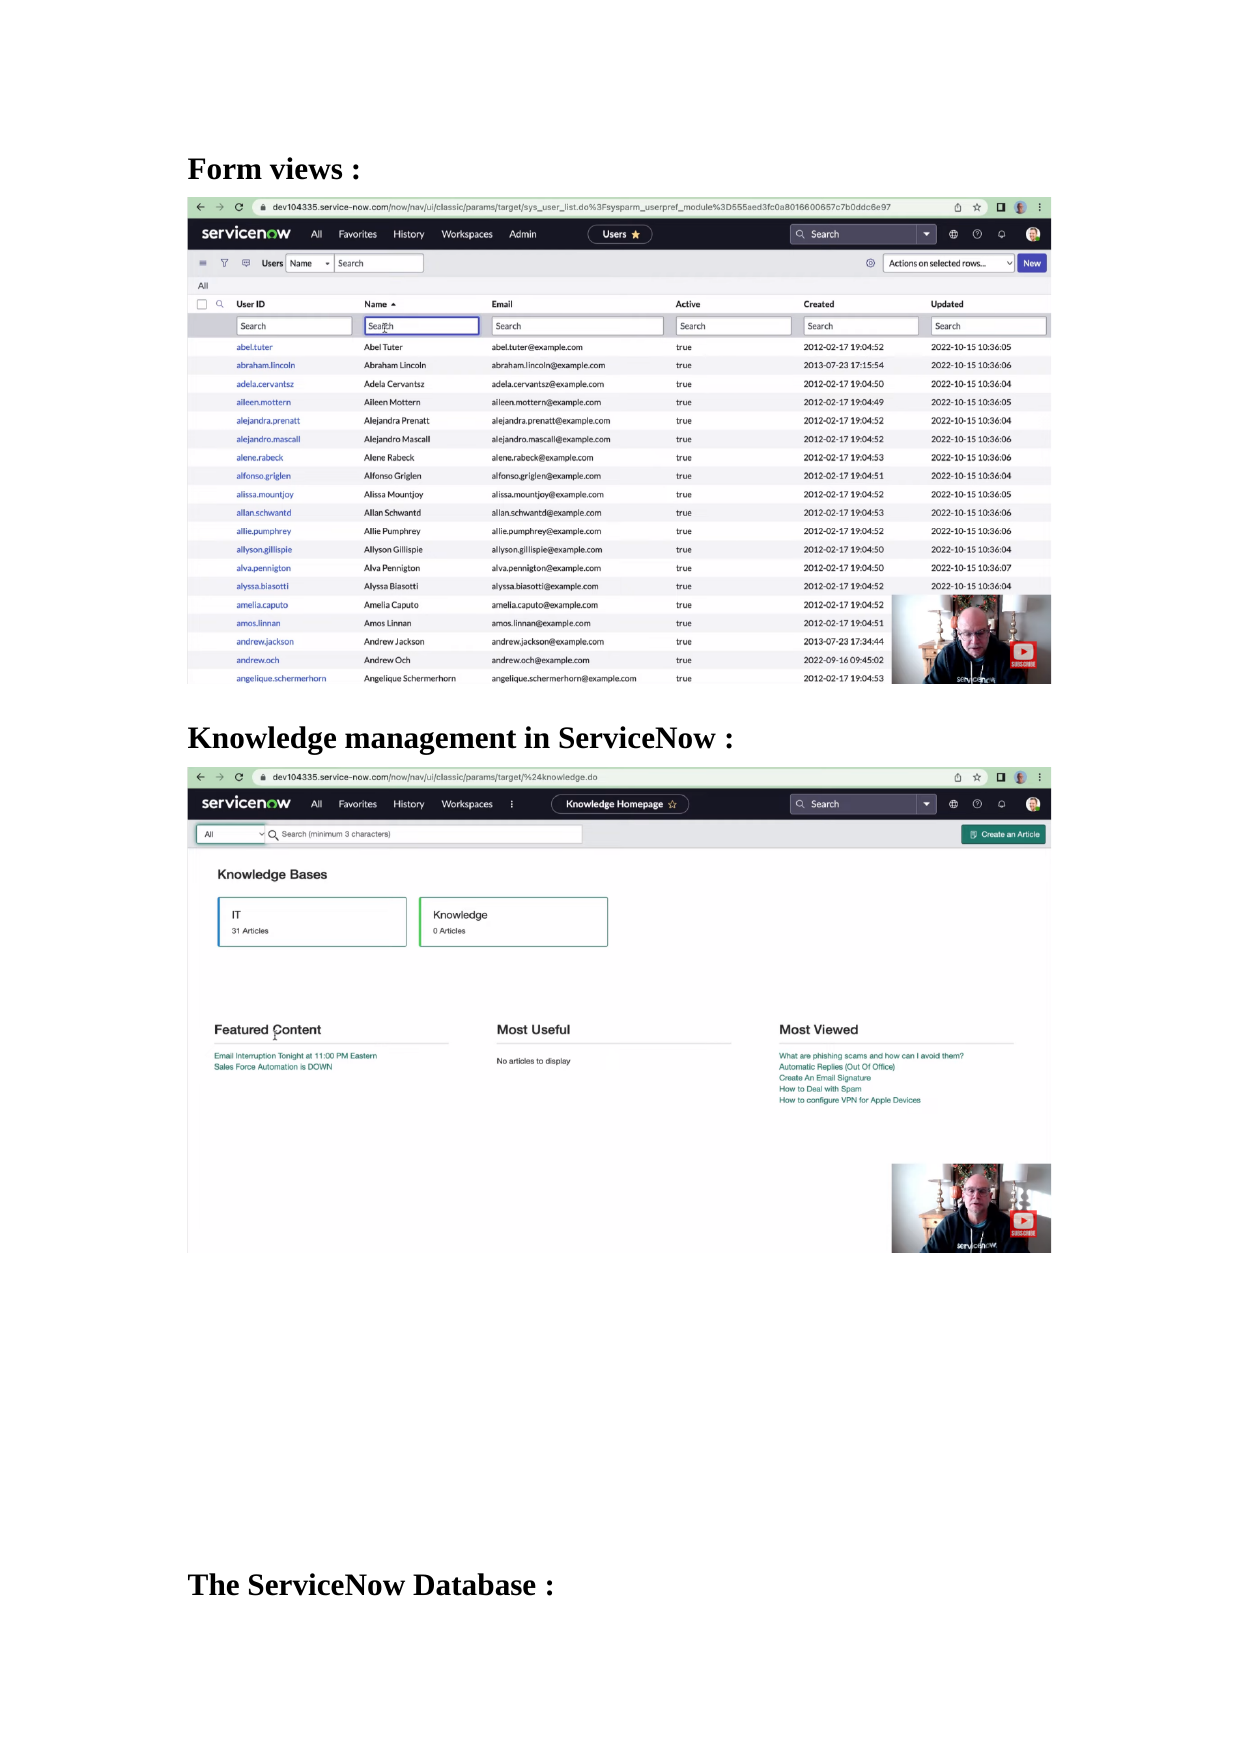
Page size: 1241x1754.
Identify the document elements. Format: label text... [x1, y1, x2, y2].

picture [187, 767, 1052, 1253]
text The ServiceNow Database : [187, 1566, 1053, 1602]
text Form views : [187, 150, 1053, 186]
text Knowledge management in ServiceNow : [187, 719, 1053, 755]
picture [187, 197, 1052, 684]
